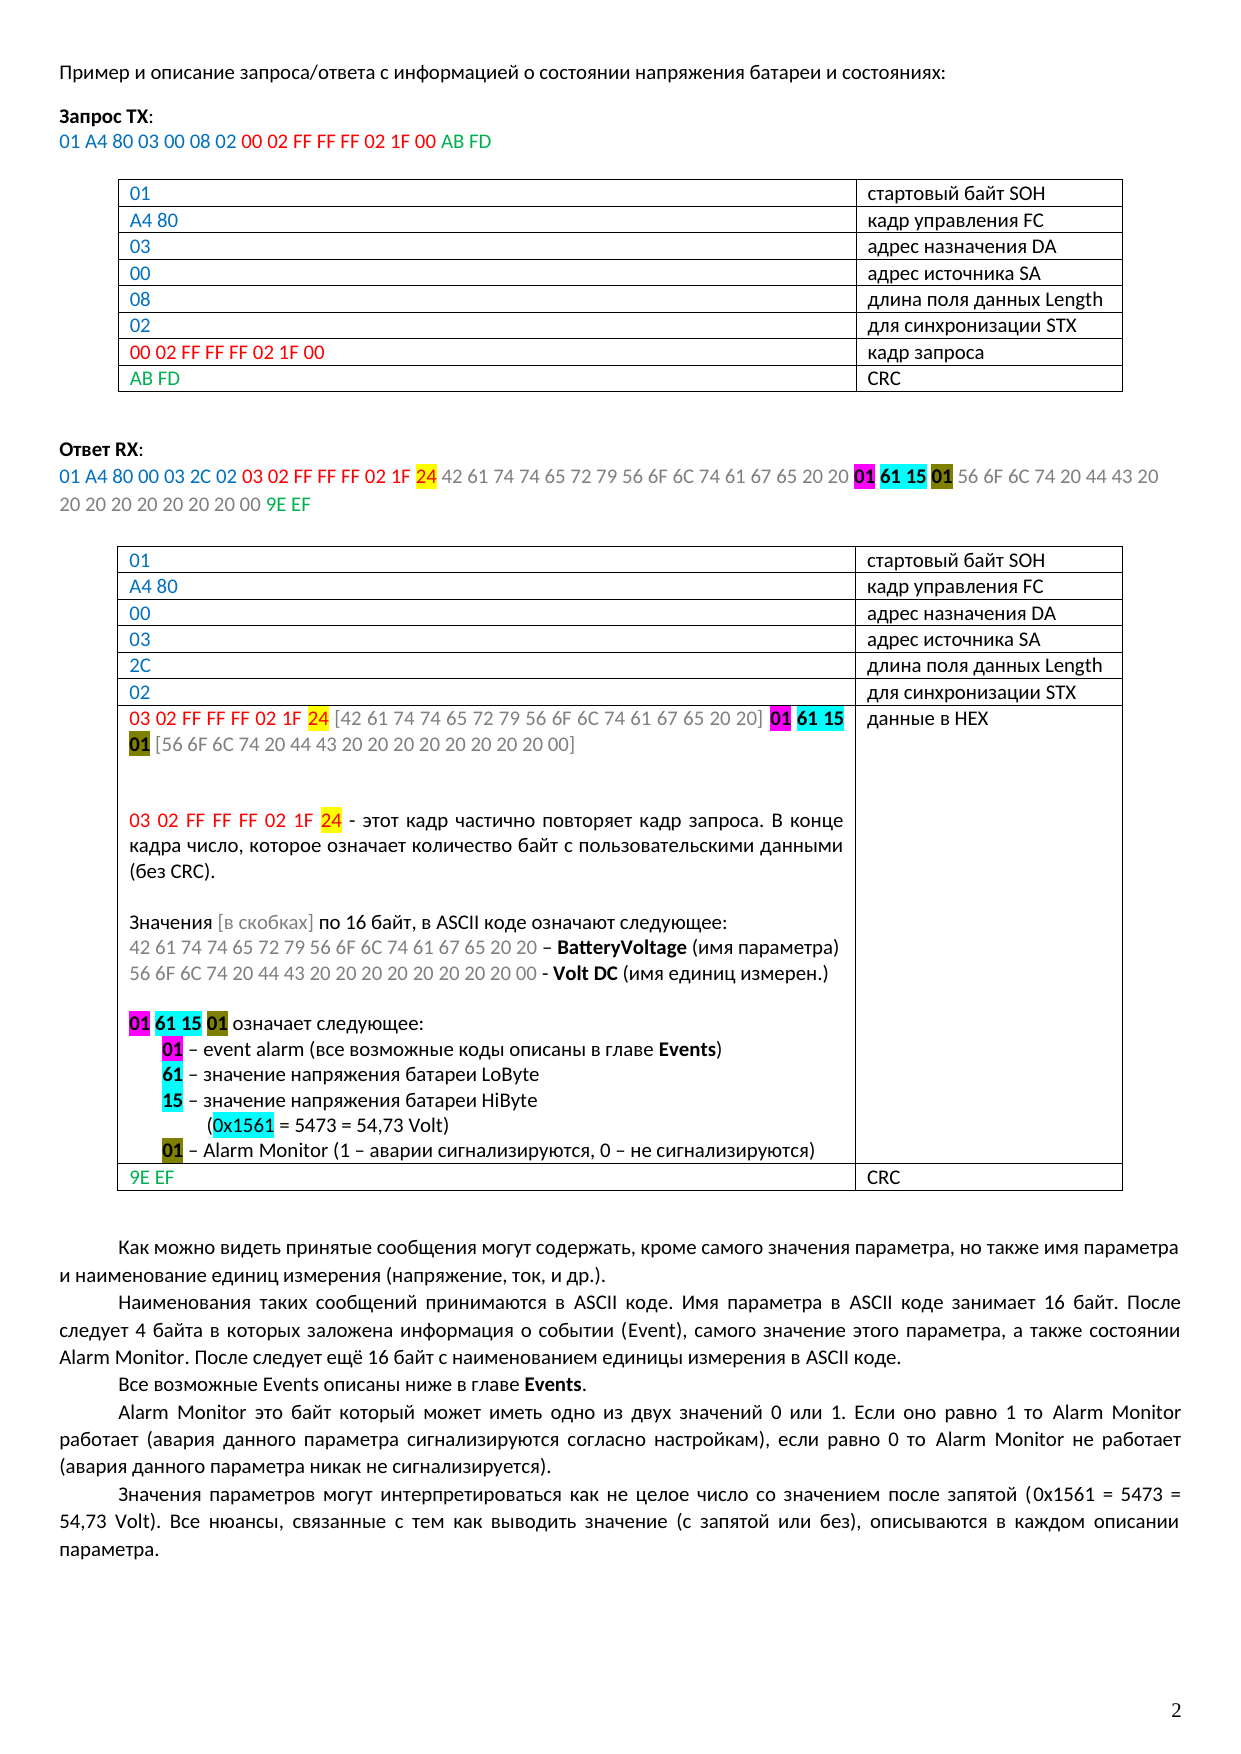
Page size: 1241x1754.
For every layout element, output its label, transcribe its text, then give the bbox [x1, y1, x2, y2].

table_cell адрес источника SA [857, 260, 1122, 285]
text 01 A4 80 00 03 2C 02 03 02 FF FF FF 02 1F 24 42 61 74 74 65 72 79 56 6F 6C 74 61 67 65 20 20 01 61 15 01 56 6F 6C 74 20 44 43 20 20 20 20 20 20 20 20 00 9E EF [59, 463, 1181, 516]
table_cell адрес назначения DA [856, 600, 1122, 625]
table_cell адрес источника SA [856, 626, 1122, 652]
table_cell 08 [119, 286, 856, 312]
table_cell 03 [119, 233, 856, 259]
table_cell кадр управления FC [857, 207, 1122, 232]
table_cell кадр управления FC [856, 573, 1122, 599]
table_cell для синхронизации STX [856, 679, 1122, 704]
table_cell AB FD [119, 366, 856, 391]
text Как можно видеть принятые сообщения могут содержать, кроме самого значения параметра, но также имя параметра и наименование единиц измерения (напряжение, ток, и др.). [59, 1234, 1181, 1287]
table_cell CRC [857, 366, 1122, 391]
table_cell A4 80 [118, 573, 855, 599]
text Ответ RX: [59, 436, 1181, 462]
table_cell 03 02 FF FF FF 02 1F 24 [42 61 74 74 65 72 79 56 6F 6C 74 61 67 65 20 20] 01 61 15 01 [56 6F 6C 74 20 44 43 20 20 20 20 20 20 20 20 00] 03 02 FF FF FF 02 1F 24 - этот кадр частично повторяет кадр запроса. В конце кадра число, которое означает количество байт с пользовательскими данными (без CRC). Значения [в скобках] по 16 байт, в ASCII коде означают следующее: 42 61 74 74 65 72 79 56 6F 6C 74 61 67 65 20 20 – BatteryVoltage (имя параметра) 56 6F 6C 74 20 44 43 20 20 20 20 20 20 20 20 00 - Volt DC (имя единиц измерен.) 01 61 15 01 означает следующее: 01 – event alarm (все возможные коды описаны в главе Events) 61 – значение напряжения батареи LoByte 15 – значение напряжения батареи HiByte (0x1561 = 5473 = 54,73 Volt) 01 – Alarm Monitor (1 – аварии сигнализируются, 0 – не сигнализируются) [118, 706, 855, 1163]
table_cell 2C [118, 653, 855, 678]
table_cell 00 [118, 600, 855, 625]
table_cell CRC [856, 1164, 1122, 1189]
table_header стартовый байт SOH [856, 547, 1122, 572]
table_cell длина поля данных Length [856, 653, 1122, 678]
text Значения параметров могут интерпретироваться как не целое число со значением после запятой (0x1561 = 5473 = 54,73 Volt). Все нюансы, связанные с тем как выводить значение (с запятой или без), описываются в каждом описании параметра. [59, 1481, 1181, 1561]
table_cell 02 [118, 679, 855, 704]
text Пример и описание запроса/ответа с информацией о состоянии напряжения батареи и состояниях: [59, 59, 1181, 84]
table_header стартовый байт SOH [857, 180, 1122, 206]
table_cell кадр запроса [857, 339, 1122, 364]
table_cell 00 02 FF FF FF 02 1F 00 [119, 339, 856, 364]
table_cell длина поля данных Length [857, 286, 1122, 312]
text 01 A4 80 03 00 08 02 00 02 FF FF FF 02 1F 00 AB FD [59, 128, 1181, 154]
table_cell для синхронизации STX [857, 313, 1122, 338]
table_cell A4 80 [119, 207, 856, 232]
table_cell адрес назначения DA [857, 233, 1122, 259]
table_cell данные в HEX [856, 706, 1122, 1163]
text Все возможные Events описаны ниже в главе Events. [59, 1372, 1181, 1397]
table_header 01 [119, 180, 856, 206]
table_cell 00 [119, 260, 856, 285]
table_cell 03 [118, 626, 855, 652]
table_cell 9E EF [118, 1164, 855, 1189]
table_header 01 [118, 547, 855, 572]
text Alarm Monitor это байт который может иметь одно из двух значений 0 или 1. Если оно равно 1 то Alarm Monitor работает (авария данного параметра сигнализируются согласно настройкам), если равно 0 то Alarm Monitor не работает (авария данного параметра никак не сигнализируется). [59, 1399, 1181, 1479]
text Наименования таких сообщений принимаются в ASCII коде. Имя параметра в ASCII коде занимает 16 байт. После следует 4 байта в которых заложена информация о событии (Event), самого значение этого параметра, а также состоянии Alarm Monitor. После следует ещё 16 байт с наименованием единицы измерения в ASCII коде. [59, 1289, 1181, 1369]
text Запрос TX: [59, 103, 1181, 128]
table_cell 02 [119, 313, 856, 338]
